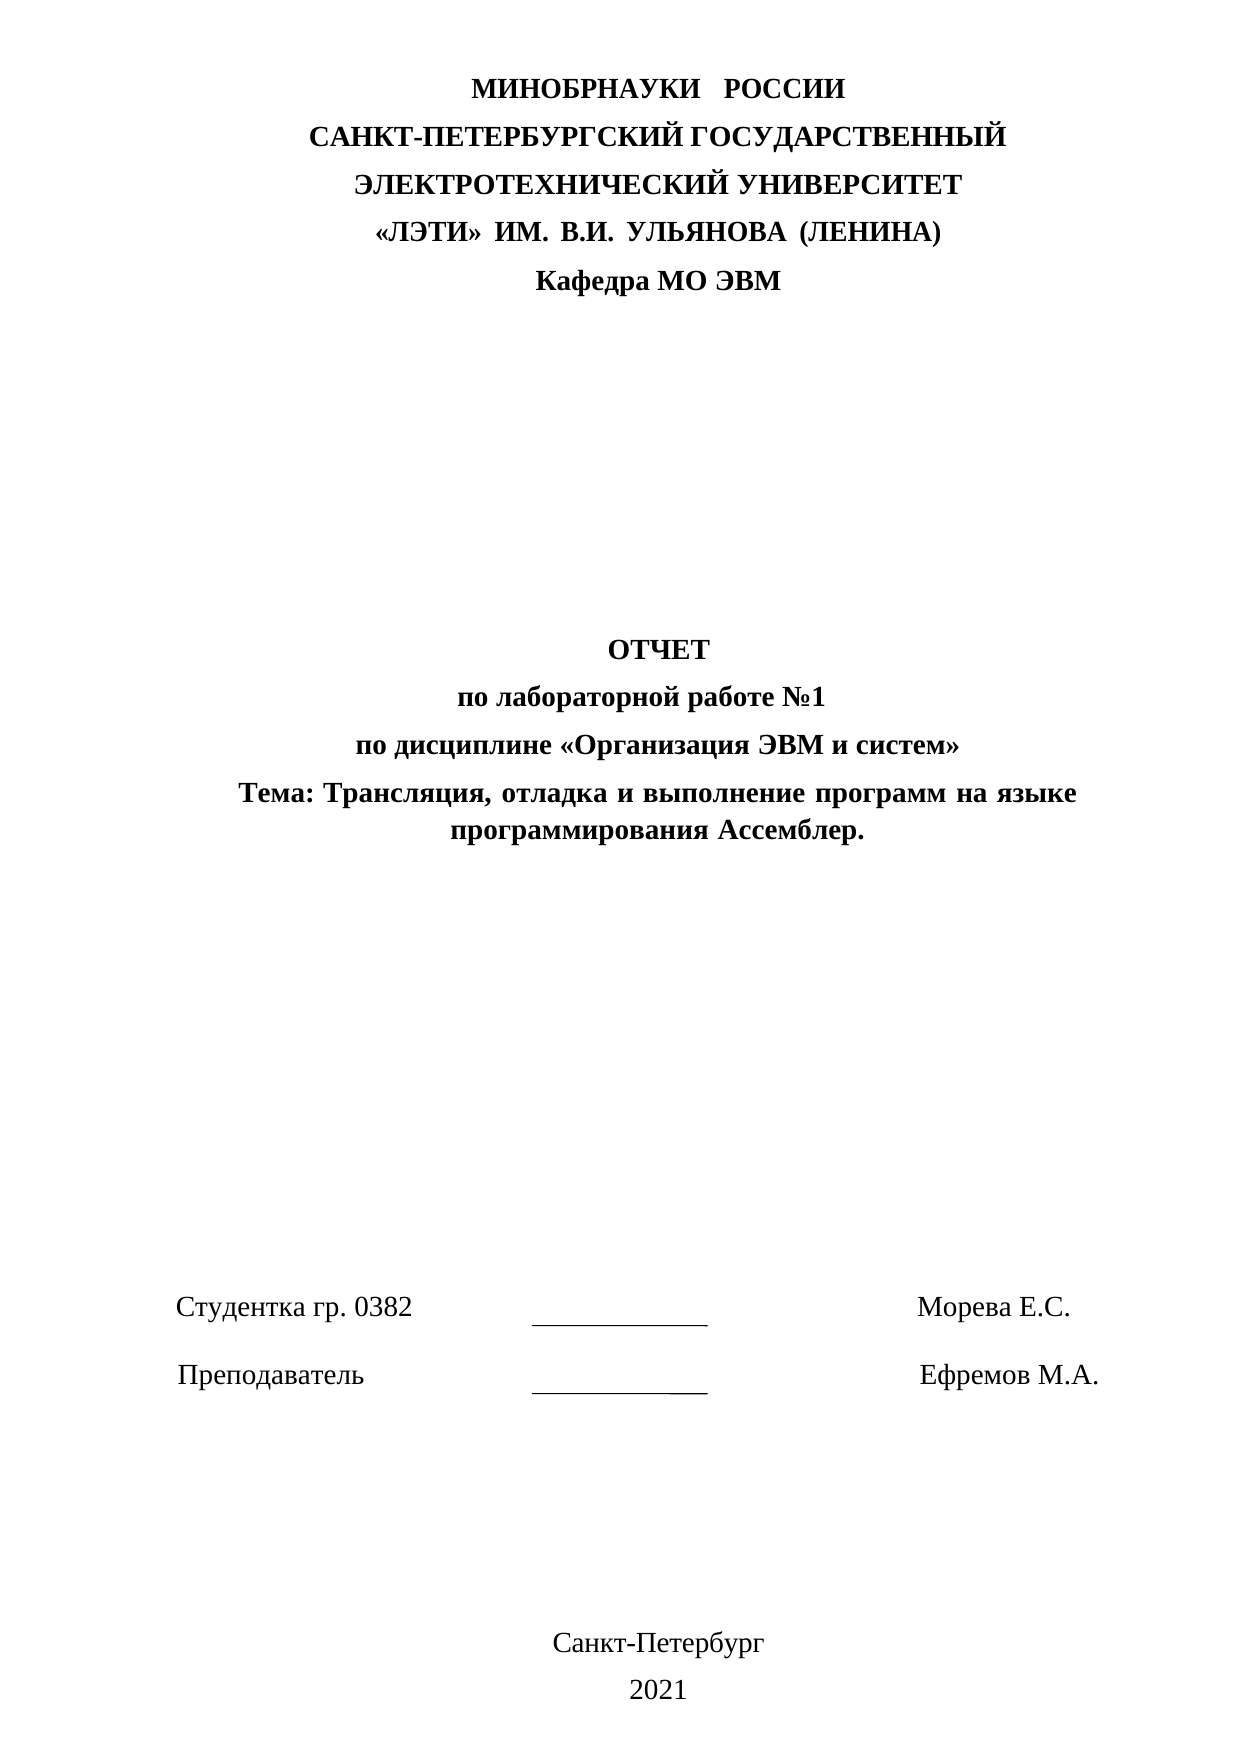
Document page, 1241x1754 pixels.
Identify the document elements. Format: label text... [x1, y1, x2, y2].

text Кафедра МО ЭВМ [233, 263, 1084, 297]
subtitle МИНОБРНАУКИ РОССИИ [233, 71, 1083, 104]
text САНКТ-ПЕТЕРБУРГСКИЙ ГОСУДАРСТВЕННЫЙ ЭЛЕКТРОТЕХНИЧЕСКИЙ УНИВЕРСИТЕТ [233, 119, 1082, 201]
text Студентка гр. 0382 Морева Е.С. [176, 1289, 1209, 1322]
subtitle «ЛЭТИ» ИМ. В.И. УЛЬЯНОВА (ЛЕНИНА) [233, 215, 1083, 248]
text Санкт-Петербург 2021 [552, 1625, 765, 1705]
text Тема: Трансляция, отладка и выполнение программ на языке программирования Ассемблер. [233, 775, 1082, 845]
text Преподаватель Ефремов М.А. [177, 1357, 1209, 1390]
subtitle по дисциплине «Организация ЭВМ и систем» [355, 727, 960, 761]
text по лабораторной работе №1 [205, 679, 1078, 713]
subtitle ОТЧЕТ [233, 632, 1084, 666]
